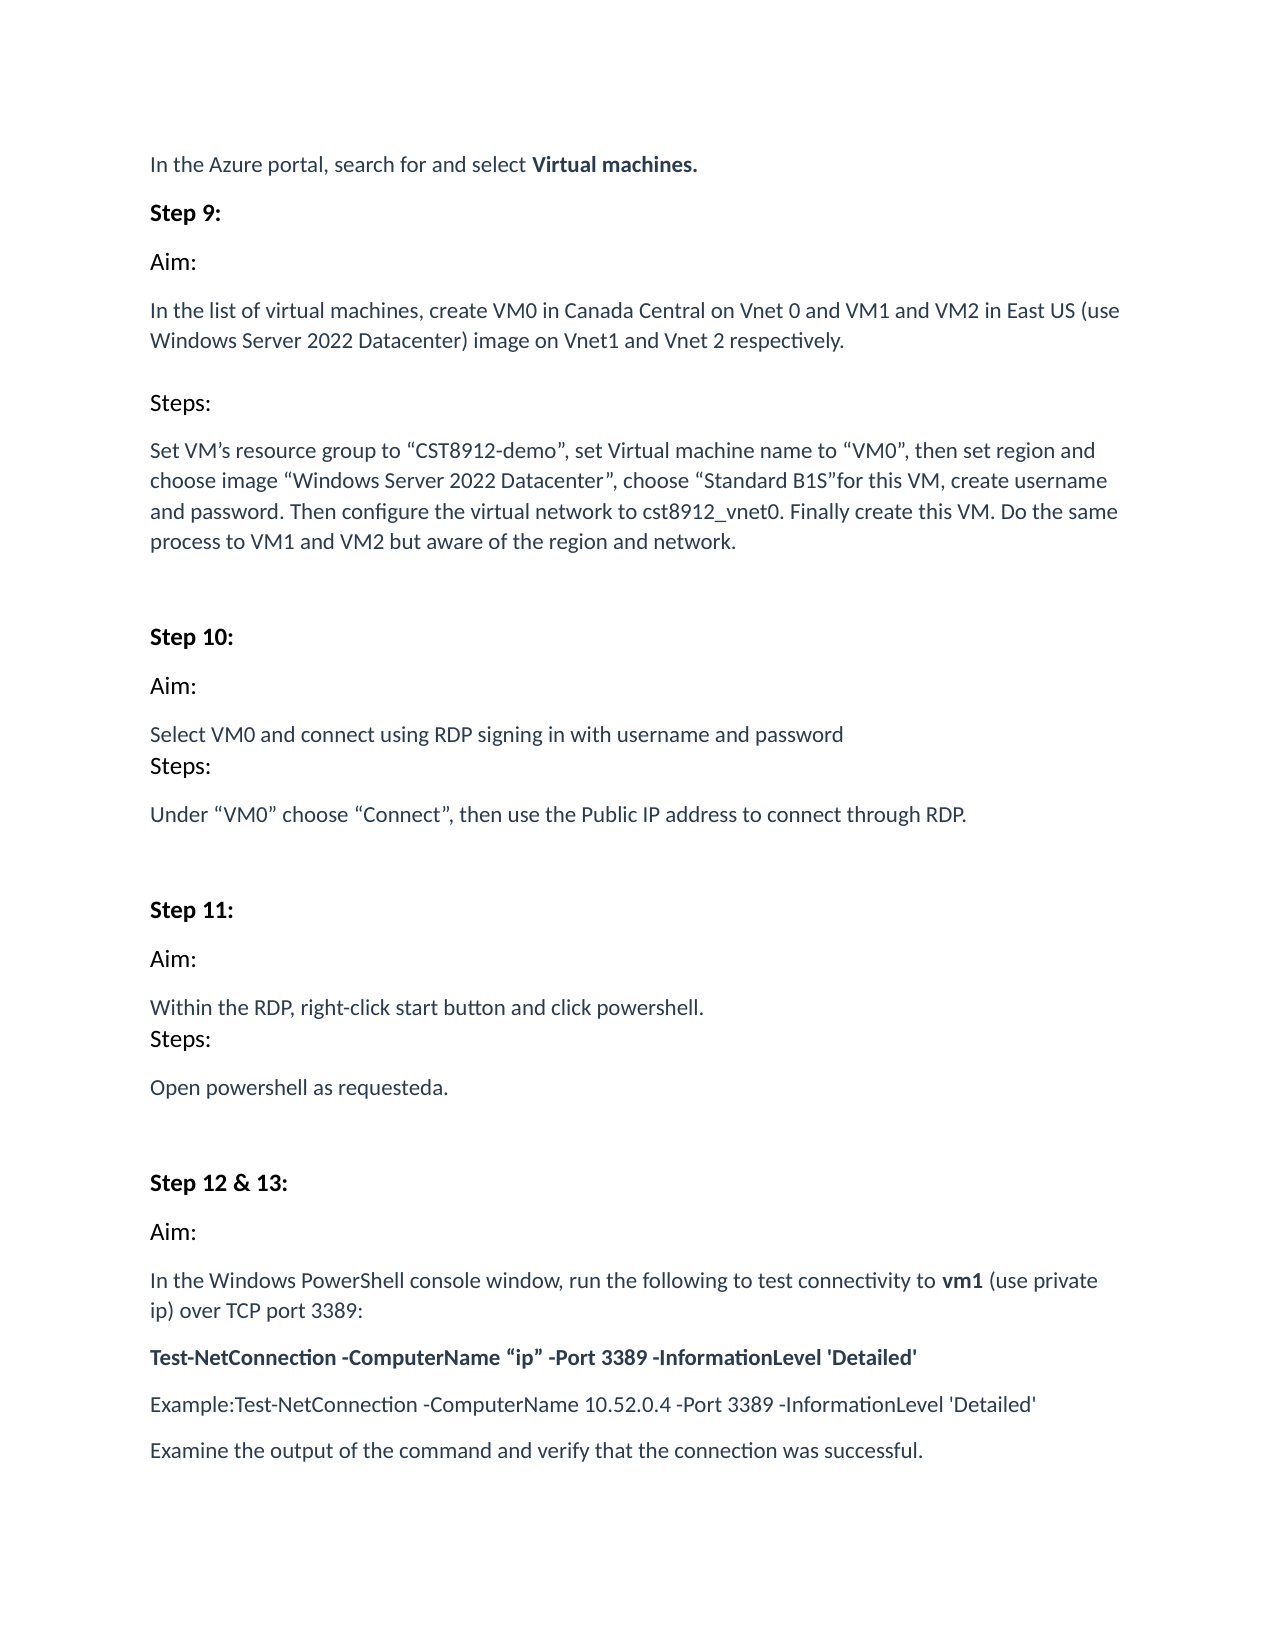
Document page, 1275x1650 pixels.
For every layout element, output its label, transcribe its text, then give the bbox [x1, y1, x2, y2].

text Open powershell as requesteda. [150, 1073, 1125, 1101]
text Test-NetConnection -ComputerName “ip” -Port 3389 -InformationLevel 'Detailed' [150, 1343, 1125, 1371]
text Aim: [150, 246, 1125, 277]
text Under “VM0” choose “Connect”, then use the Public IP address to connect through RDP. [150, 800, 1125, 828]
text Example:Test-NetConnection -ComputerName 10.52.0.4 -Port 3389 -InformationLevel 'Detailed' [150, 1390, 1125, 1418]
text Aim: [150, 670, 1125, 701]
text Select VM0 and connect using RDP signing in with username and password Steps: [150, 720, 1125, 781]
text In the Windows PowerShell console window, run the following to test connectivity to vm1 (use private ip) over TCP port 3389: [150, 1266, 1125, 1324]
text Aim: [150, 1216, 1125, 1247]
text Step 10: [150, 621, 1125, 651]
text Step 11: [150, 894, 1125, 924]
text In the list of virtual machines, create VM0 in Canada Central on Vnet 0 and VM1 and VM2 in East US (use Windows Server 2022 Datacenter) image on Vnet1 and Vnet 2 respectively. Steps: [150, 296, 1125, 417]
text In the Azure portal, search for and select Virtual machines. [150, 150, 1125, 178]
text Set VM’s resource group to “CST8912-demo”, set Virtual machine name to “VM0”, then set region and choose image “Windows Server 2022 Datacenter”, choose “Standard B1S”for this VM, create username and password. Then configure the virtual network to cst8912_vnet0. Finally create this VM. Do the same process to VM1 and VM2 but aware of the region and network. [150, 436, 1125, 555]
text Examine the output of the command and verify that the connection was successful. [150, 1437, 1125, 1495]
text Step 12 & 13: [150, 1167, 1125, 1197]
text Aim: [150, 943, 1125, 974]
text Within the RDP, right-click start button and click powershell. Steps: [150, 993, 1125, 1054]
text Step 9: [150, 197, 1125, 227]
